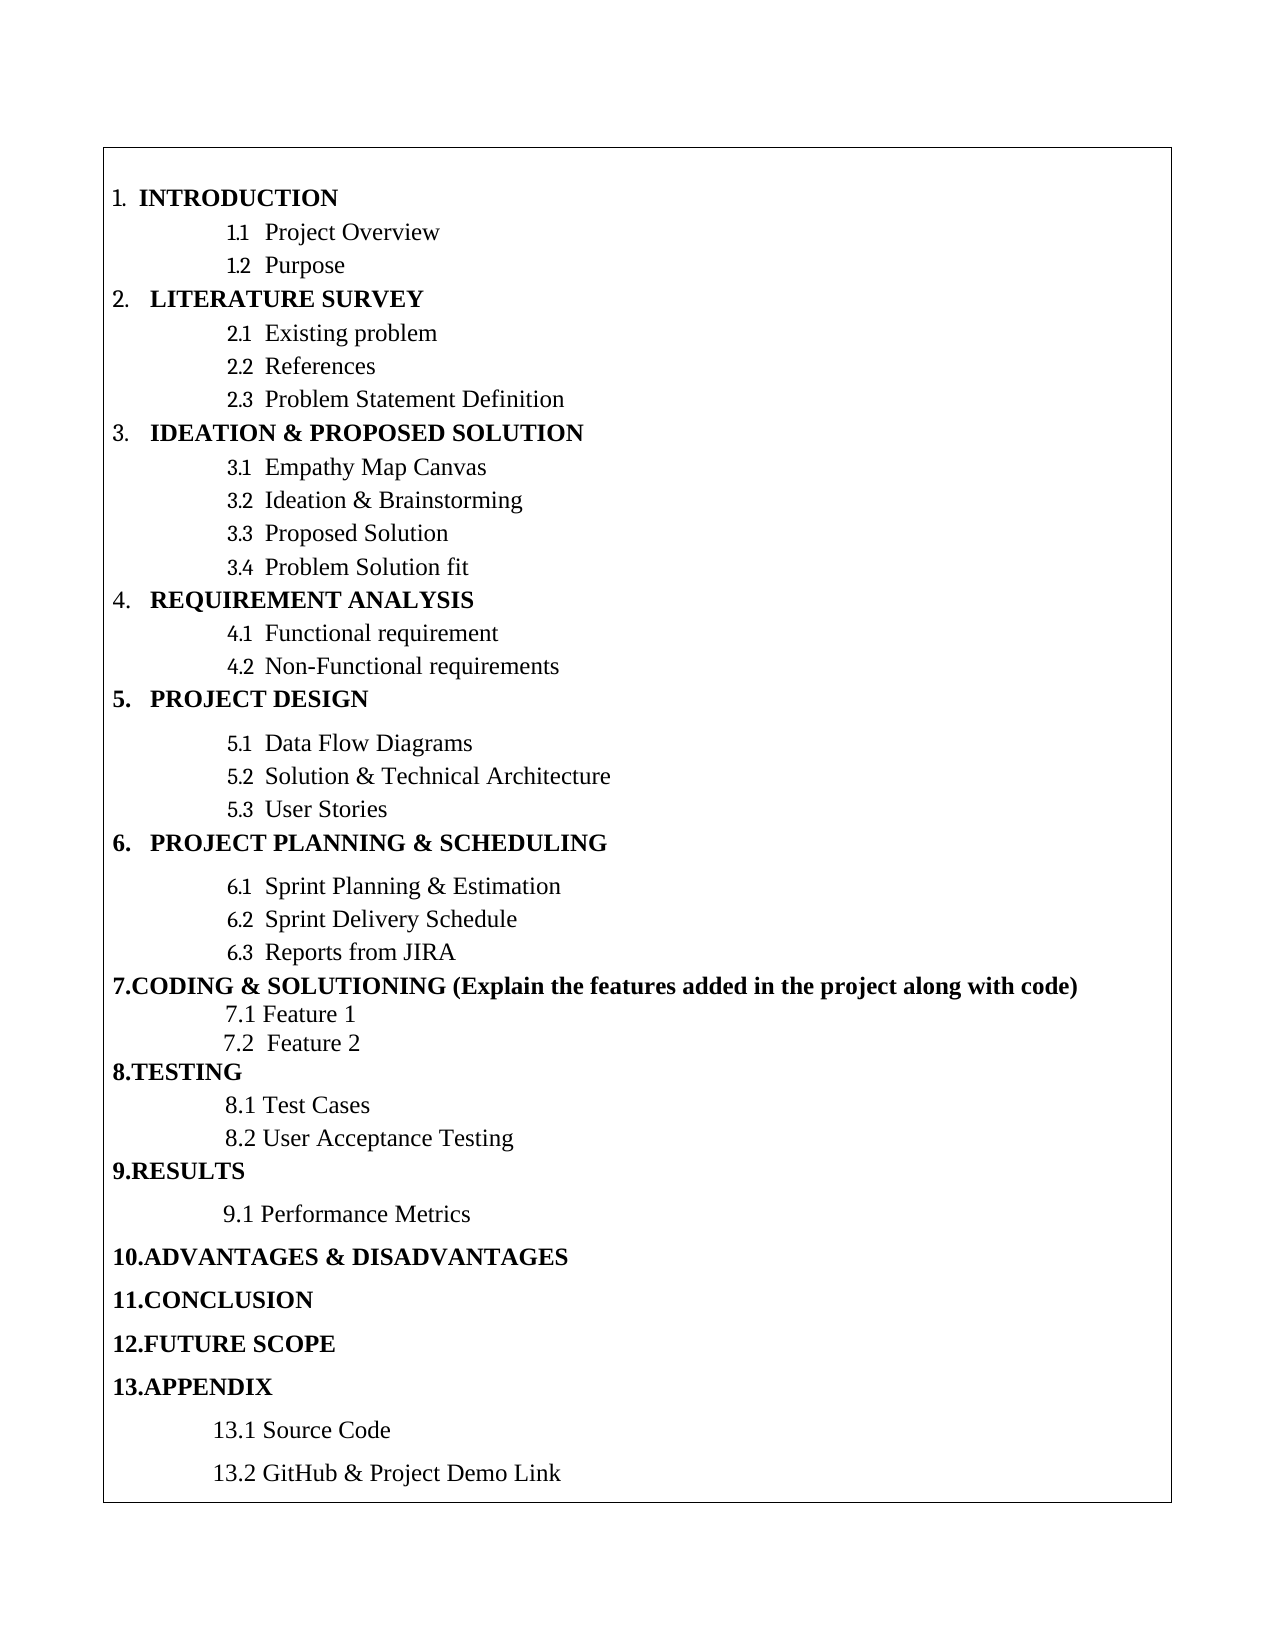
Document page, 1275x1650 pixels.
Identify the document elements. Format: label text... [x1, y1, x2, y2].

list Sprint Delivery Schedule [227, 904, 1162, 933]
list 13.2 GitHub & Project Demo Link [112, 1458, 1162, 1487]
list Reports from JIRA [227, 937, 1162, 967]
list 7.CODING & SOLUTIONING (Explain the features added in the project along with code) [112, 971, 1162, 999]
list Sprint Planning & Estimation [227, 871, 1162, 900]
list Solution & Technical Architecture [227, 761, 1162, 790]
list 8.1 Test Cases [112, 1090, 1162, 1119]
list Project Overview [227, 217, 1162, 246]
list REQUIREMENT ANALYSIS [112, 585, 1162, 614]
list 9.RESULTS [112, 1156, 1162, 1185]
list PROJECT PLANNING & SCHEDULING [112, 828, 1162, 856]
list Purpose [227, 250, 1162, 279]
list Problem Solution fit [227, 552, 1162, 581]
list PROJECT DESIGN [112, 684, 1162, 713]
list 7.2 Feature 2 [135, 1028, 1162, 1057]
list Ideation & Brainstorming [227, 485, 1162, 514]
list Functional requirement [227, 618, 1162, 647]
list Empathy Map Canvas [227, 452, 1162, 481]
list User Stories [227, 794, 1162, 823]
list 13.APPENDIX [112, 1372, 1162, 1401]
list 8.2 User Acceptance Testing [112, 1123, 1162, 1152]
list IDEATION & PROPOSED SOLUTION [112, 418, 1162, 447]
list Problem Statement Definition [227, 384, 1162, 413]
list Data Flow Diagrams [227, 728, 1162, 757]
list INTRODUCTION [112, 183, 1162, 213]
list 11.CONCLUSION [112, 1286, 1162, 1314]
list Proposed Solution [227, 518, 1162, 547]
list Existing problem [227, 318, 1162, 347]
list References [227, 351, 1162, 380]
list 12.FUTURE SCOPE [112, 1329, 1162, 1357]
list 8.TESTING [112, 1057, 1162, 1086]
list 13.1 Source Code [112, 1415, 1162, 1444]
list Non-Functional requirements [227, 651, 1162, 680]
list LITERATURE SURVEY [112, 284, 1162, 313]
list 10.ADVANTAGES & DISADVANTAGES [112, 1242, 1162, 1271]
list 9.1 Performance Metrics [135, 1199, 1162, 1228]
list 7.1 Feature 1 [112, 999, 1162, 1028]
